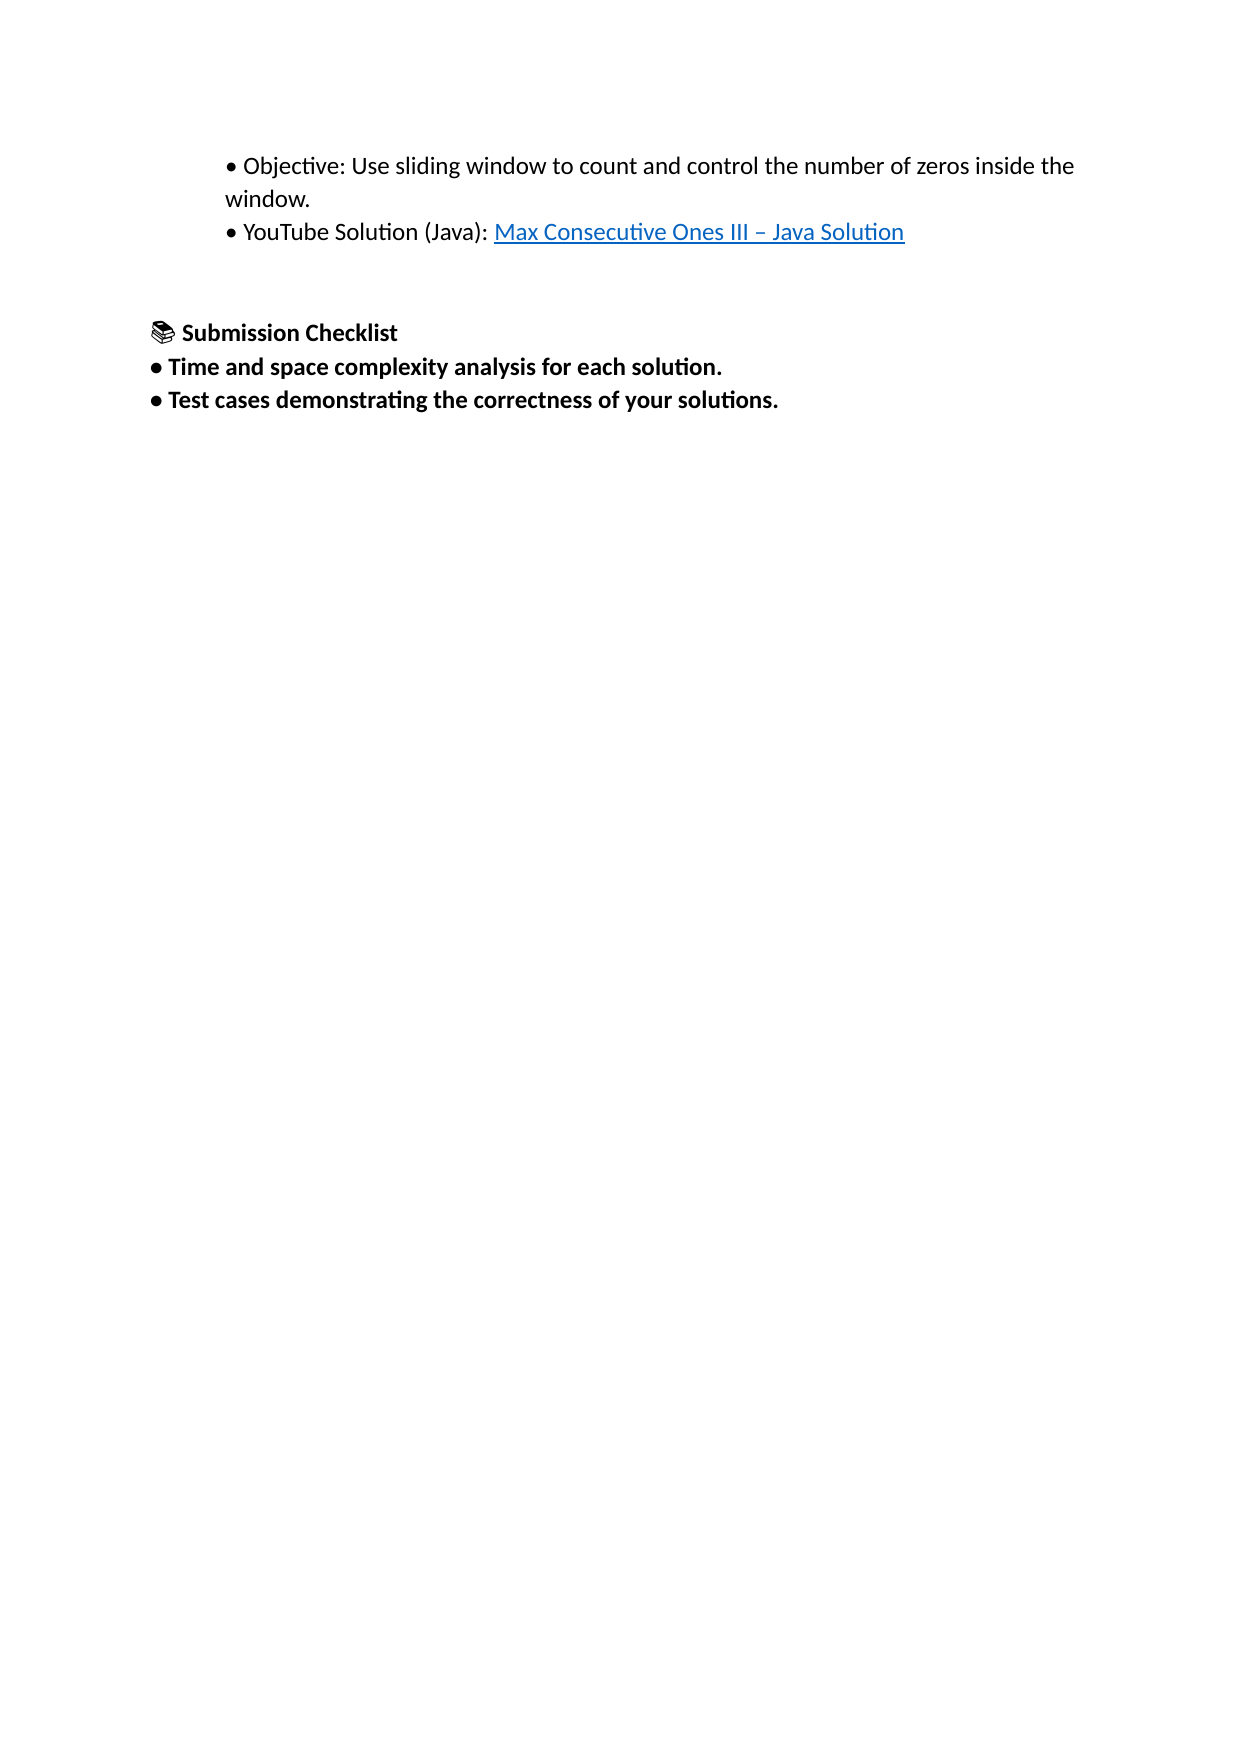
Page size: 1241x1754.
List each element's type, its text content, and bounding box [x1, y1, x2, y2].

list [187, 150, 1090, 246]
text 📚 Submission Checklist • Time and space complexity analysis for each solution. • Test cases demonstrating the correctness of your solutions. [150, 315, 1090, 415]
